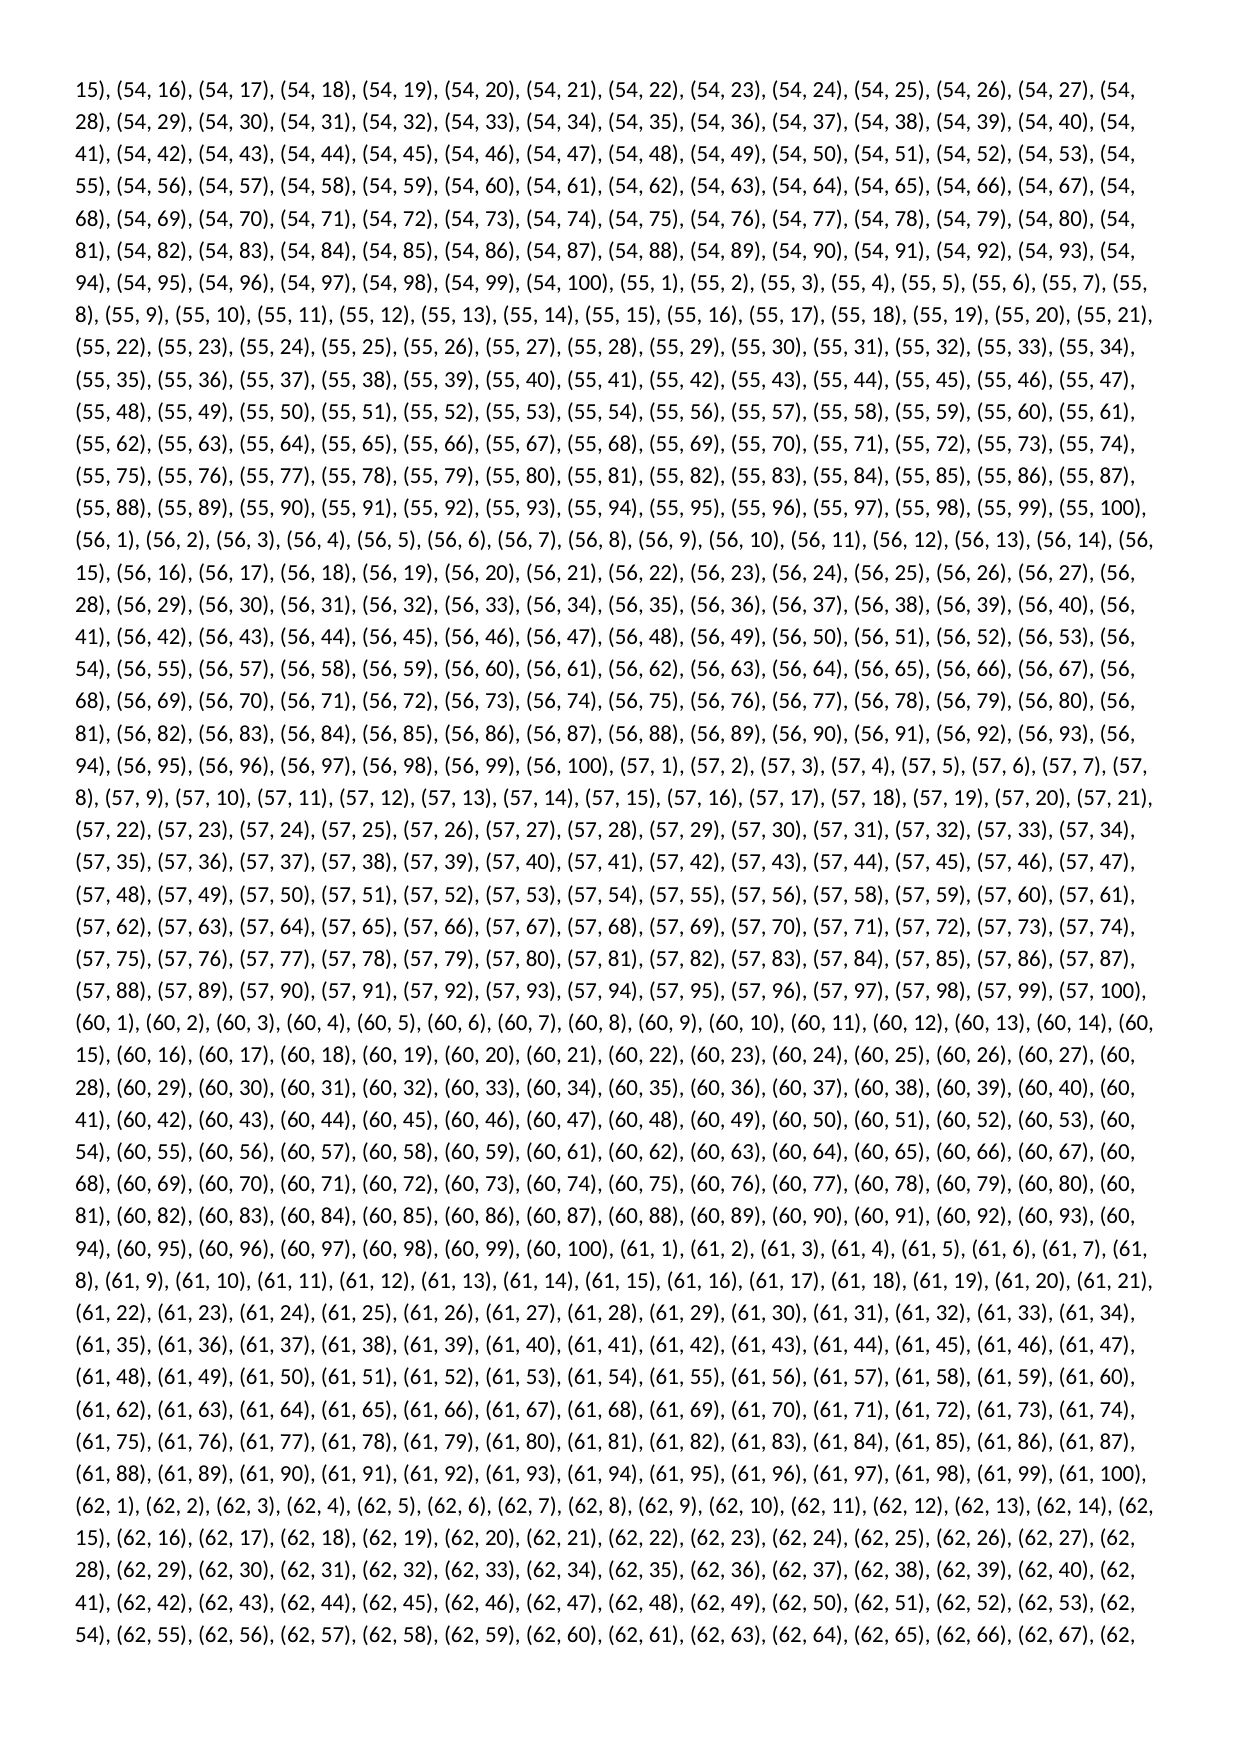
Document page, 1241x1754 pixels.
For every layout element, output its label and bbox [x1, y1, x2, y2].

text [75, 75, 1165, 1648]
